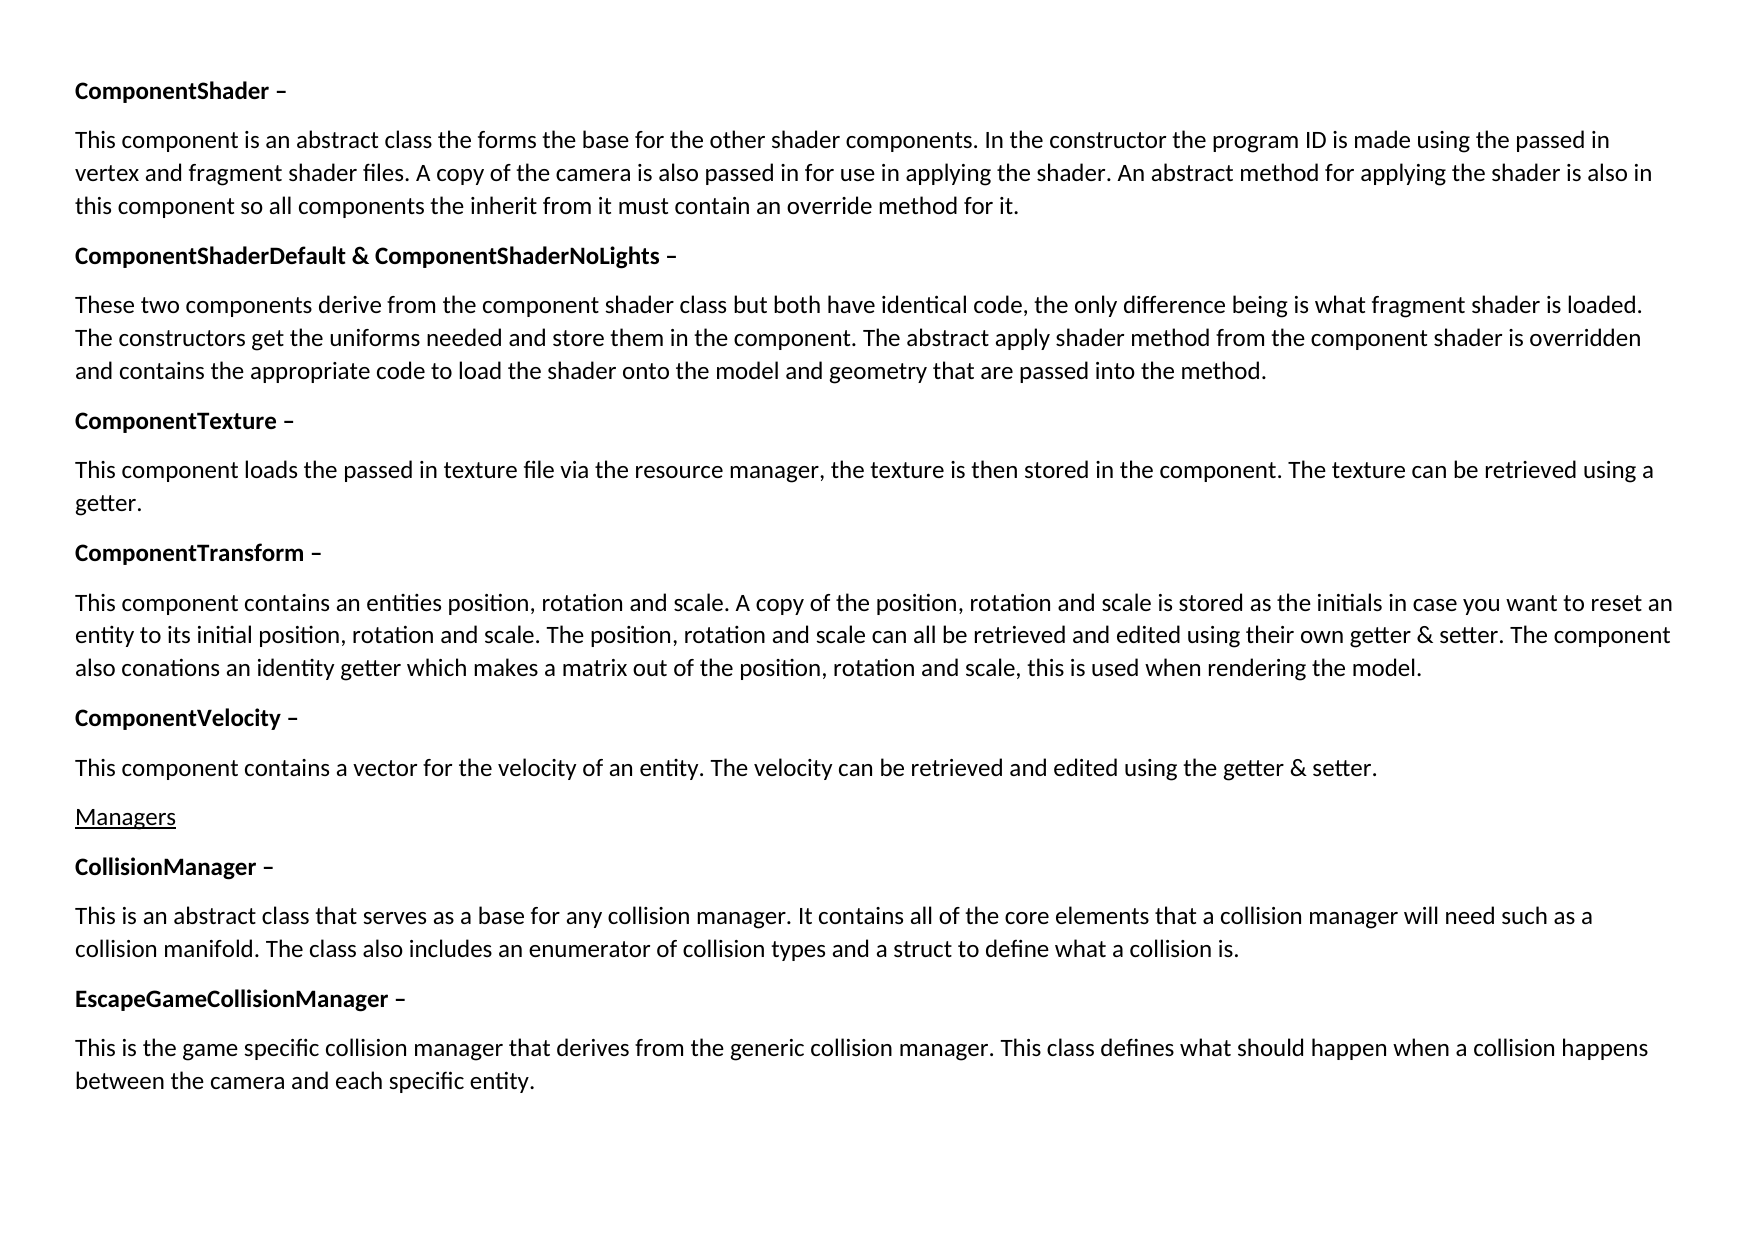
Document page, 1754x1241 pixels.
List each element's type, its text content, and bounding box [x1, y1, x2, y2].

text This component loads the passed in texture file via the resource manager, the texture is then stored in the component. The texture can be retrieved using a getter. [75, 454, 1679, 518]
text This is the game specific collision manager that derives from the generic collision manager. This class defines what should happen when a collision happens between the camera and each specific entity. [75, 1032, 1679, 1096]
text This component contains a vector for the velocity of an entity. The velocity can be retrieved and edited using the getter & setter. [75, 752, 1679, 782]
text EscapeGameCollisionManager – [75, 983, 1679, 1013]
text ComponentShader – [75, 75, 1679, 106]
text This component is an abstract class the forms the base for the other shader components. In the constructor the program ID is made using the passed in vertex and fragment shader files. A copy of the camera is also passed in for use in applying the shader. An abstract method for applying the shader is also in this component so all components the inherit from it must contain an override method for it. [75, 124, 1679, 221]
text This is an abstract class that serves as a base for any collision manager. It contains all of the core elements that a collision manager will need such as a collision manifold. The class also includes an enumerator of collision types and a struct to define what a collision is. [75, 900, 1679, 964]
text ComponentVelocity – [75, 702, 1679, 733]
text ComponentTransform – [75, 537, 1679, 568]
text ComponentShaderDefault & ComponentShaderNoLights – [75, 240, 1679, 271]
text This component contains an entities position, rotation and scale. A copy of the position, rotation and scale is stored as the initials in case you want to reset an entity to its initial position, rotation and scale. The position, rotation and scale can all be retrieved and edited using their own getter & setter. The component also conations an identity getter which makes a matrix out of the position, rotation and scale, this is used when rendering the model. [75, 587, 1679, 683]
text ComponentTexture – [75, 405, 1679, 436]
text These two components derive from the component shader class but both have identical code, the only difference being is what fragment shader is loaded. The constructors get the uniforms needed and store them in the component. The abstract apply shader method from the component shader is overridden and contains the appropriate code to load the shader onto the model and geometry that are passed into the method. [75, 289, 1679, 386]
text CollisionManager – [75, 851, 1679, 881]
text Managers [75, 801, 1679, 832]
